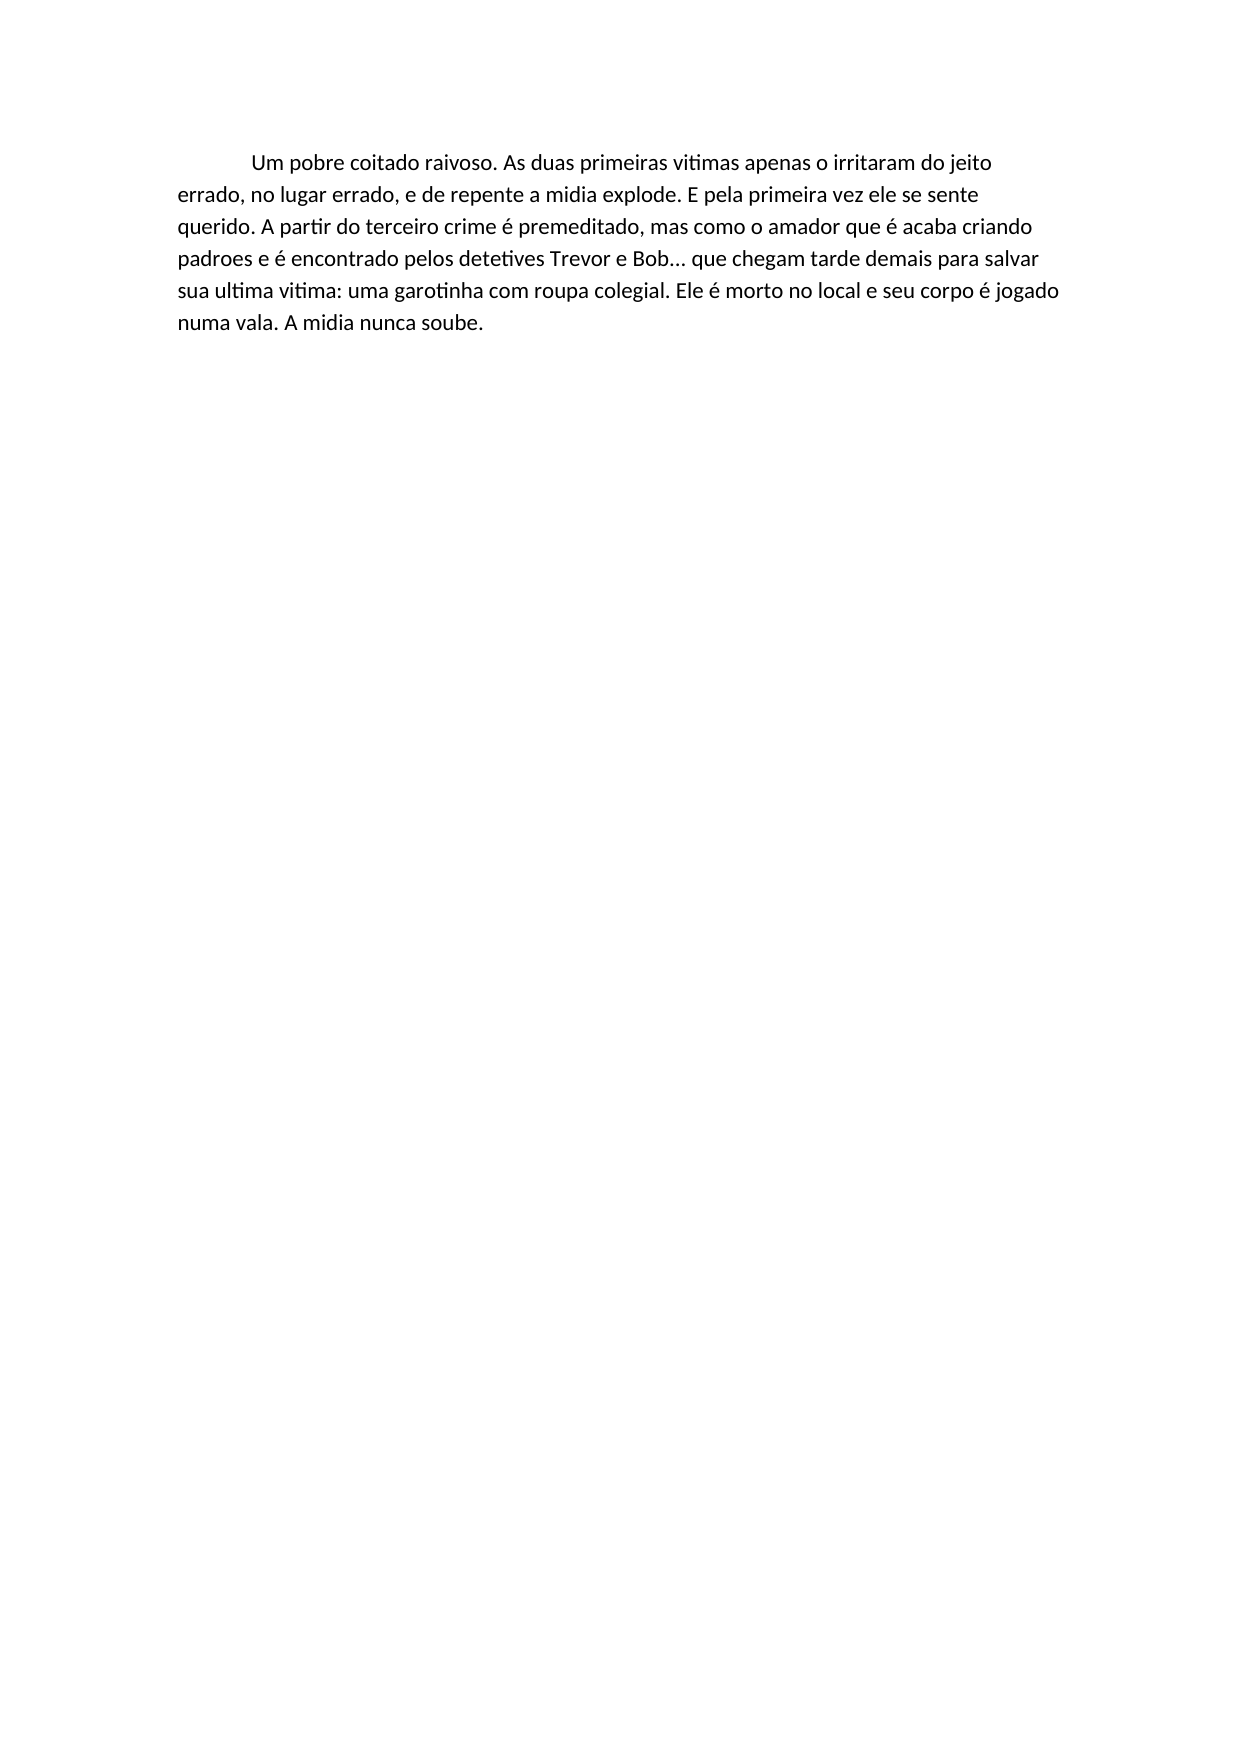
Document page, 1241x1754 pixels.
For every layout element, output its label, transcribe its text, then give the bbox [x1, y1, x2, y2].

text Um pobre coitado raivoso. As duas primeiras vitimas apenas o irritaram do jeito errado, no lugar errado, e de repente a midia explode. E pela primeira vez ele se sente querido. A partir do terceiro crime é premeditado, mas como o amador que é acaba criando padroes e é encontrado pelos detetives Trevor e Bob... que chegam tarde demais para salvar sua ultima vitima: uma garotinha com roupa colegial. Ele é morto no local e seu corpo é jogado numa vala. A midia nunca soube. [177, 148, 1063, 337]
